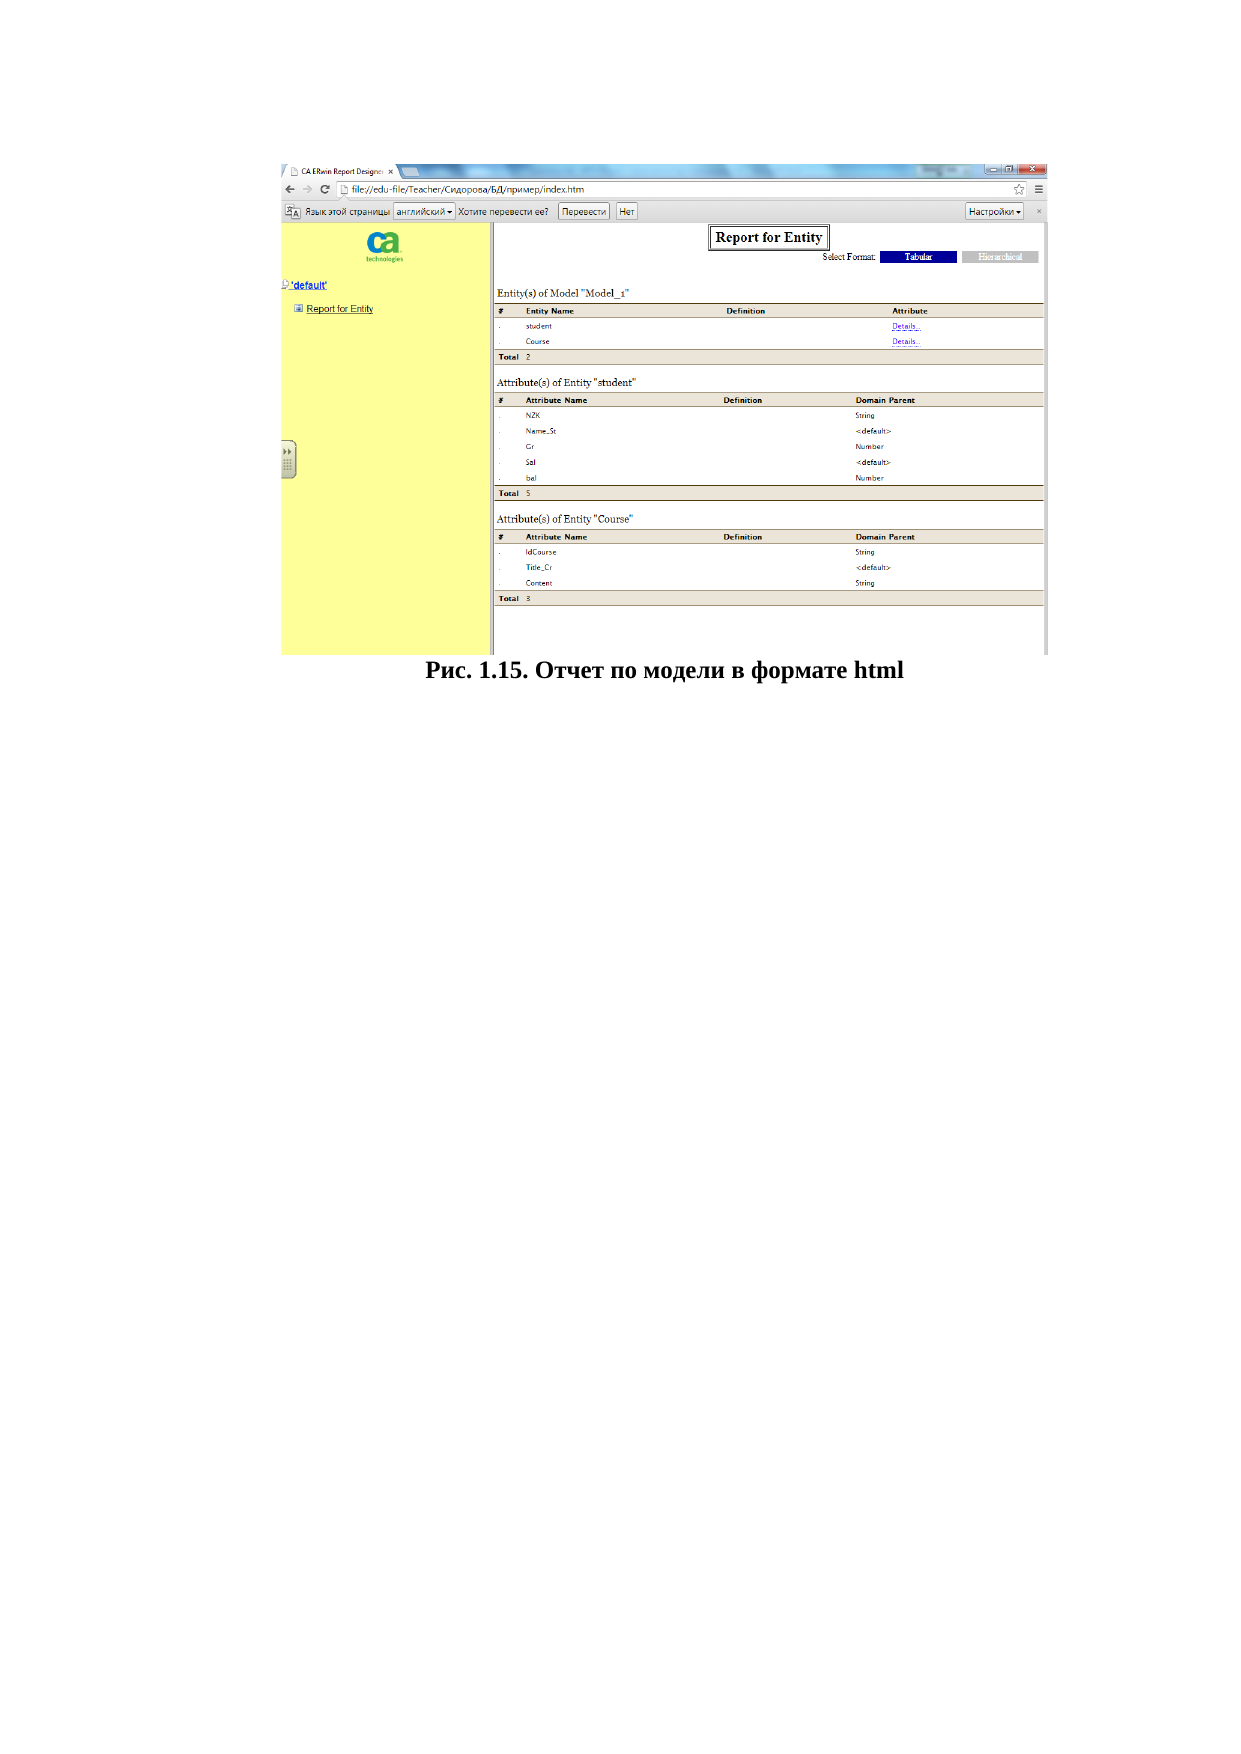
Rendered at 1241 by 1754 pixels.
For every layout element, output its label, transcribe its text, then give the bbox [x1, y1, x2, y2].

text Рис. 1.15. Отчет по модели в формате html [177, 655, 1152, 683]
picture [281, 164, 1048, 655]
